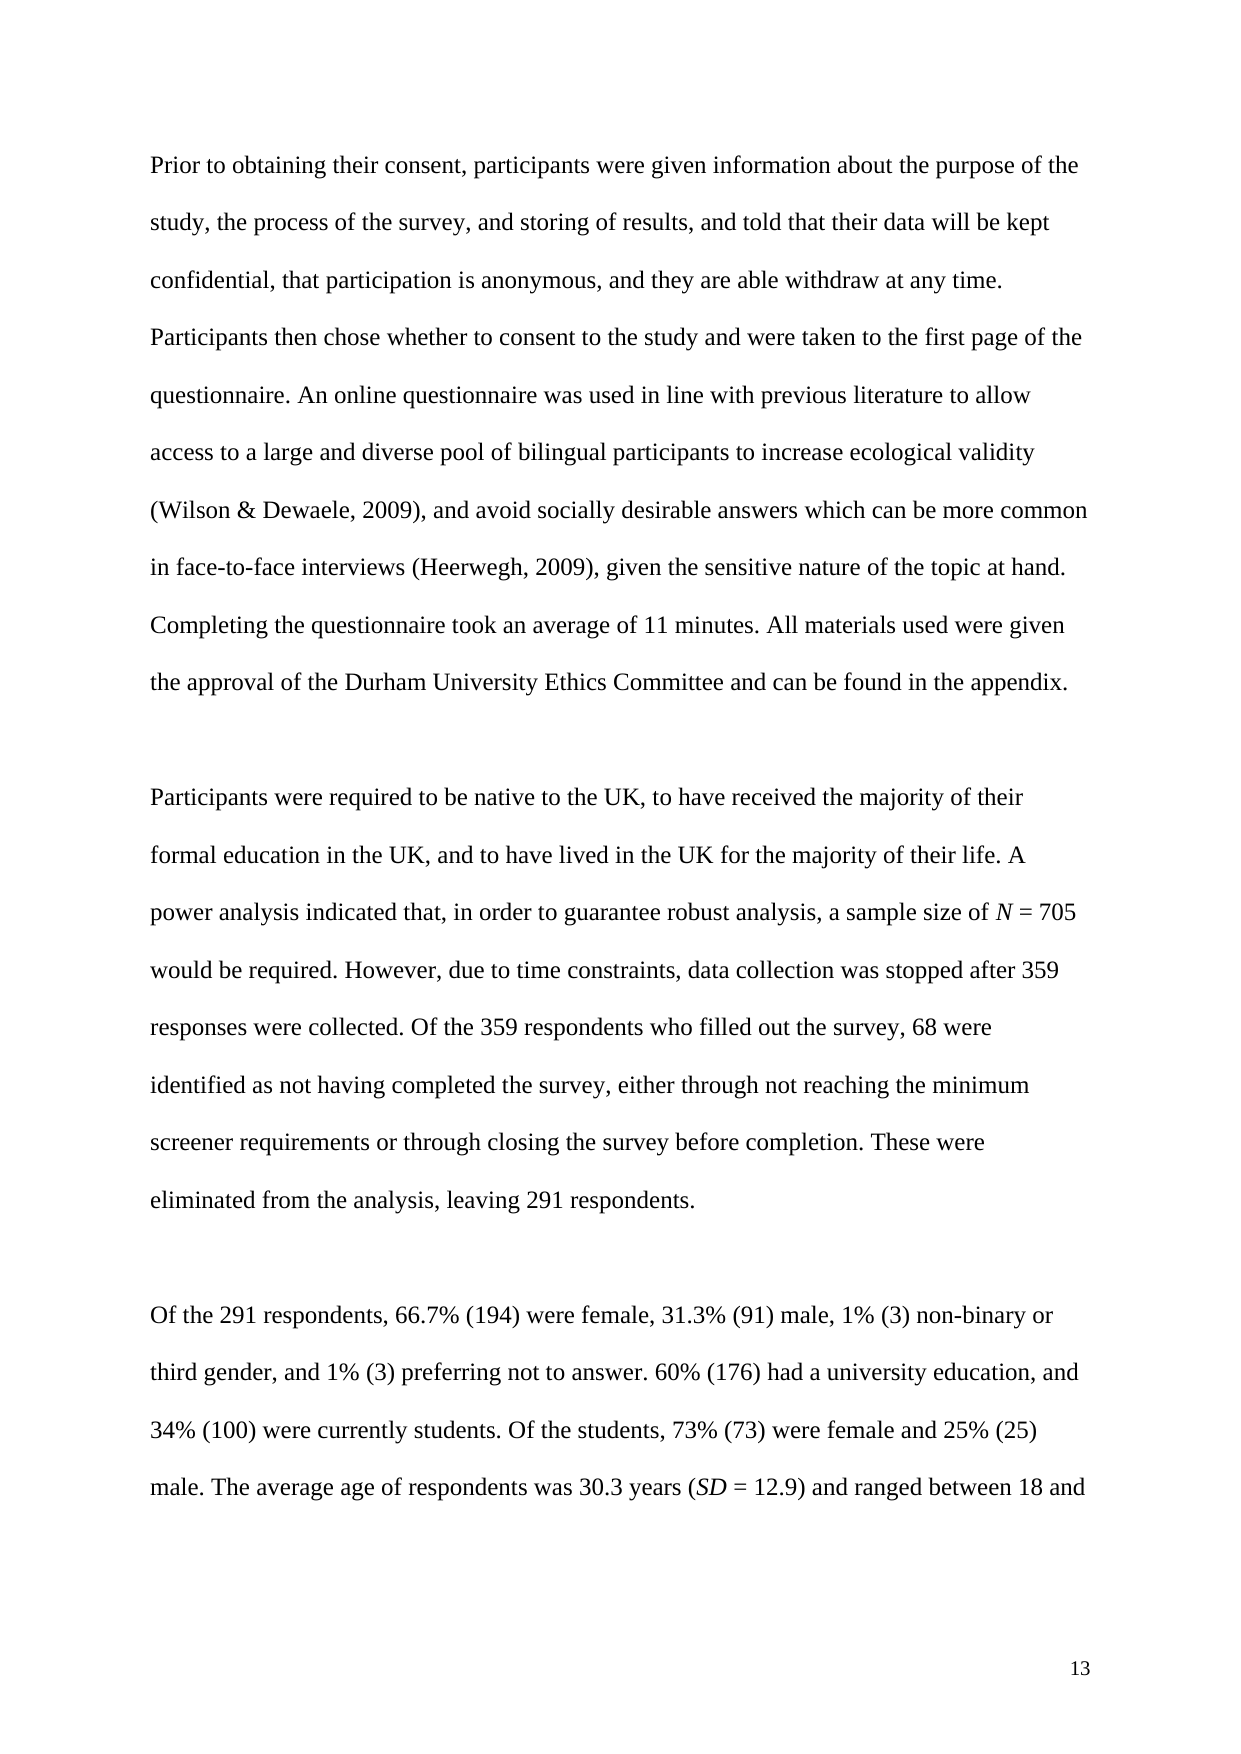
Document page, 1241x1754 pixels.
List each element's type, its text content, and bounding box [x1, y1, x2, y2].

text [150, 1300, 1090, 1501]
text Participants were required to be native to the UK, to have received the majority of their formal education in the UK, and to have lived in the UK for the majority of their life. A power analysis indicated that, in order to guarantee robust analysis, a sample size of N = 705 would be required. However, due to time constraints, data collection was stopped after 359 responses were collected. Of the 359 respondents who filled out the survey, 68 were identified as not having completed the survey, either through not reaching the minimum screener requirements or through closing the survey before completion. These were eliminated from the analysis, leaving 291 respondents. [150, 782, 1090, 1214]
text Prior to obtaining their consent, participants were given information about the purpose of the study, the process of the survey, and storing of results, and told that their data will be kept confidential, that participation is anonymous, and they are able withdraw at any time. Participants then chose whether to consent to the study and were taken to the first page of the questionnaire. An online questionnaire was used in line with previous literature to allow access to a large and diverse pool of bilingual participants to increase ecological validity (Wilson & Dewaele, 2009), and avoid socially desirable answers which can be more common in face-to-face interviews (Heerwegh, 2009), given the sensitive nature of the topic at hand. Completing the questionnaire took an average of 11 minutes. All materials used were given the approval of the Durham University Ethics Committee and can be found in the appendix. [150, 150, 1090, 696]
